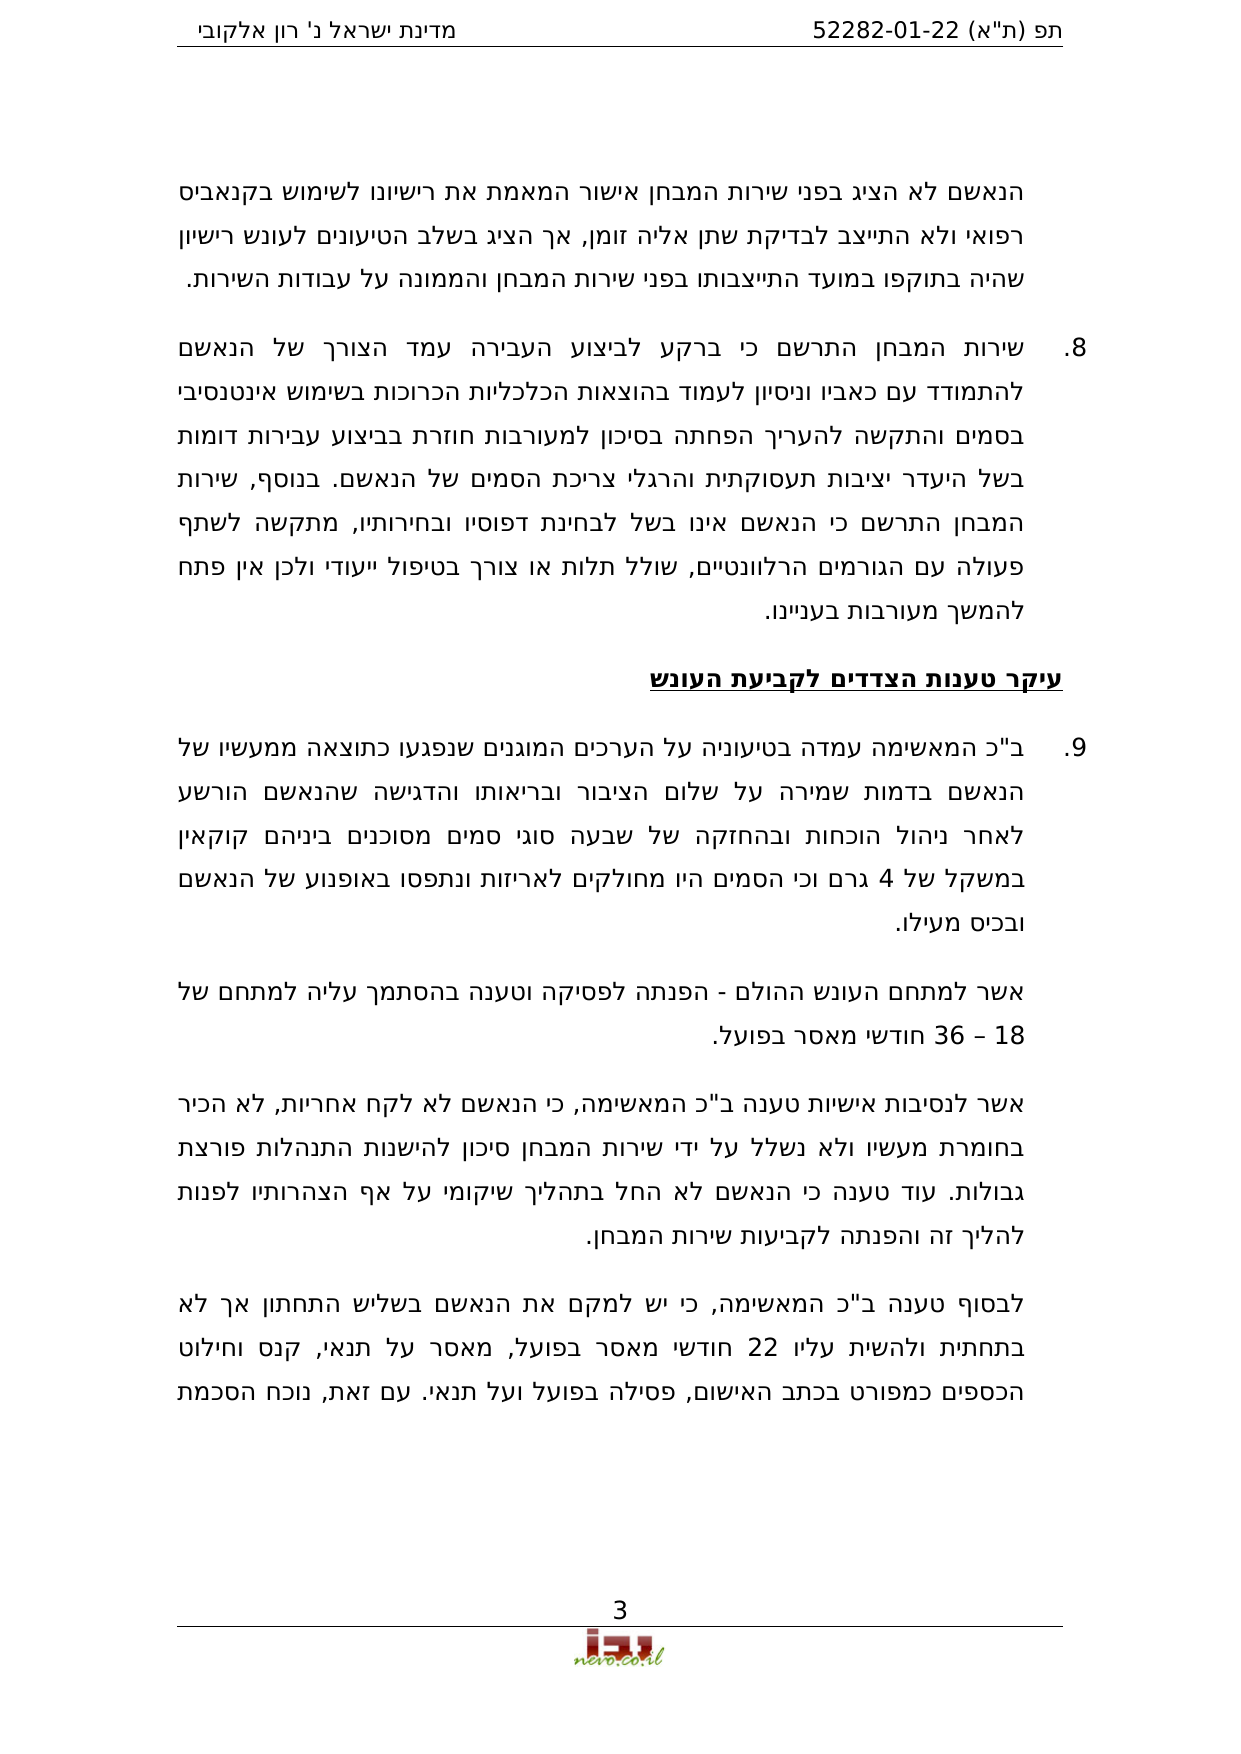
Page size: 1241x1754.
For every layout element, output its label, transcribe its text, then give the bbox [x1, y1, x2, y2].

text עיקר טענות הצדדים לקביעת העונש [177, 665, 1063, 694]
text אשר למתחם העונש ההולם - הפנתה לפסיקה וטענה בהסתמך עליה למתחם של 18 – 36 חודשי מאסר בפועל. [177, 977, 1026, 1050]
picture [574, 1628, 666, 1667]
text אשר לנסיבות אישיות טענה ב"כ המאשימה, כי הנאשם לא לקח אחריות, לא הכיר בחומרת מעשיו ולא נשלל על ידי שירות המבחן סיכון להישנות התנהלות פורצת גבולות. עוד טענה כי הנאשם לא החל בתהליך שיקומי על אף הצהרותיו לפנות להליך זה והפנתה לקביעות שירות המבחן. [177, 1090, 1026, 1250]
text הנאשם לא הציג בפני שירות המבחן אישור המאמת את רישיונו לשימוש בקנאביס רפואי ולא התייצב לבדיקת שתן אליה זומן, אך הציג בשלב הטיעונים לעונש רישיון שהיה בתוקפו במועד התייצבותו בפני שירות המבחן והממונה על עבודות השירות. [177, 177, 1026, 294]
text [177, 1290, 1026, 1406]
list שירות המבחן התרשם כי ברקע לביצוע העבירה עמד הצורך של הנאשם להתמודד עם כאביו וניסיון לעמוד בהוצאות הכלכליות הכרוכות בשימוש אינטנסיבי בסמים והתקשה להעריך הפחתה בסיכון למעורבות חוזרת בביצוע עבירות דומות בשל היעדר יציבות תעסוקתית והרגלי צריכת הסמים של הנאשם. בנוסף, שירות המבחן התרשם כי הנאשם אינו בשל לבחינת דפוסיו ובחירותיו, מתקשה לשתף פעולה עם הגורמים הרלוונטיים, שולל תלות או צורך בטיפול ייעודי ולכן אין פתח להמשך מעורבות בעניינו. [177, 333, 1063, 625]
list ב"כ המאשימה עמדה בטיעוניה על הערכים המוגנים שנפגעו כתוצאה ממעשיו של הנאשם בדמות שמירה על שלום הציבור ובריאותו והדגישה שהנאשם הורשע לאחר ניהול הוכחות ובהחזקה של שבעה סוגי סמים מסוכנים ביניהם קוקאין במשקל של 4 גרם וכי הסמים היו מחולקים לאריזות ונתפסו באופנוע של הנאשם ובכיס מעילו. [177, 733, 1063, 938]
